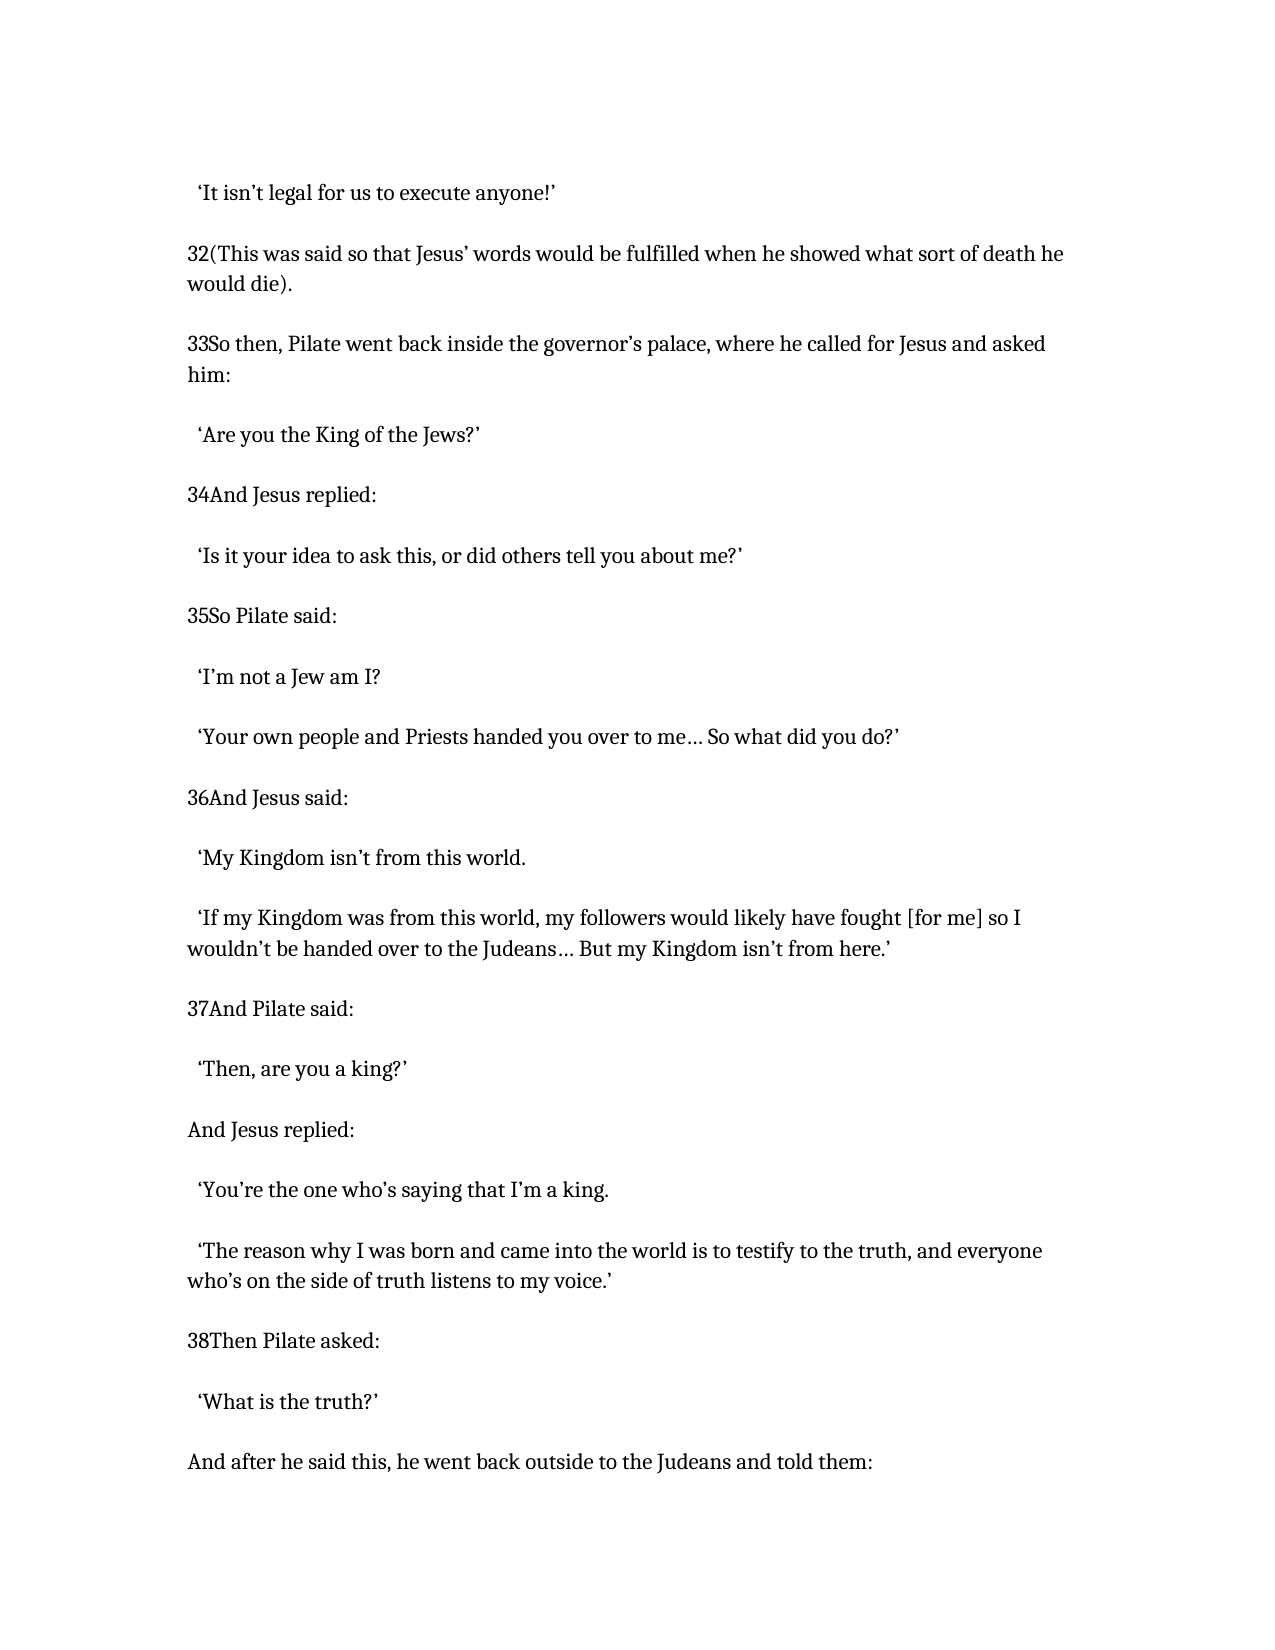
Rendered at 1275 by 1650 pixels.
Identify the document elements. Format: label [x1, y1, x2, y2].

text [187, 150, 1087, 1475]
